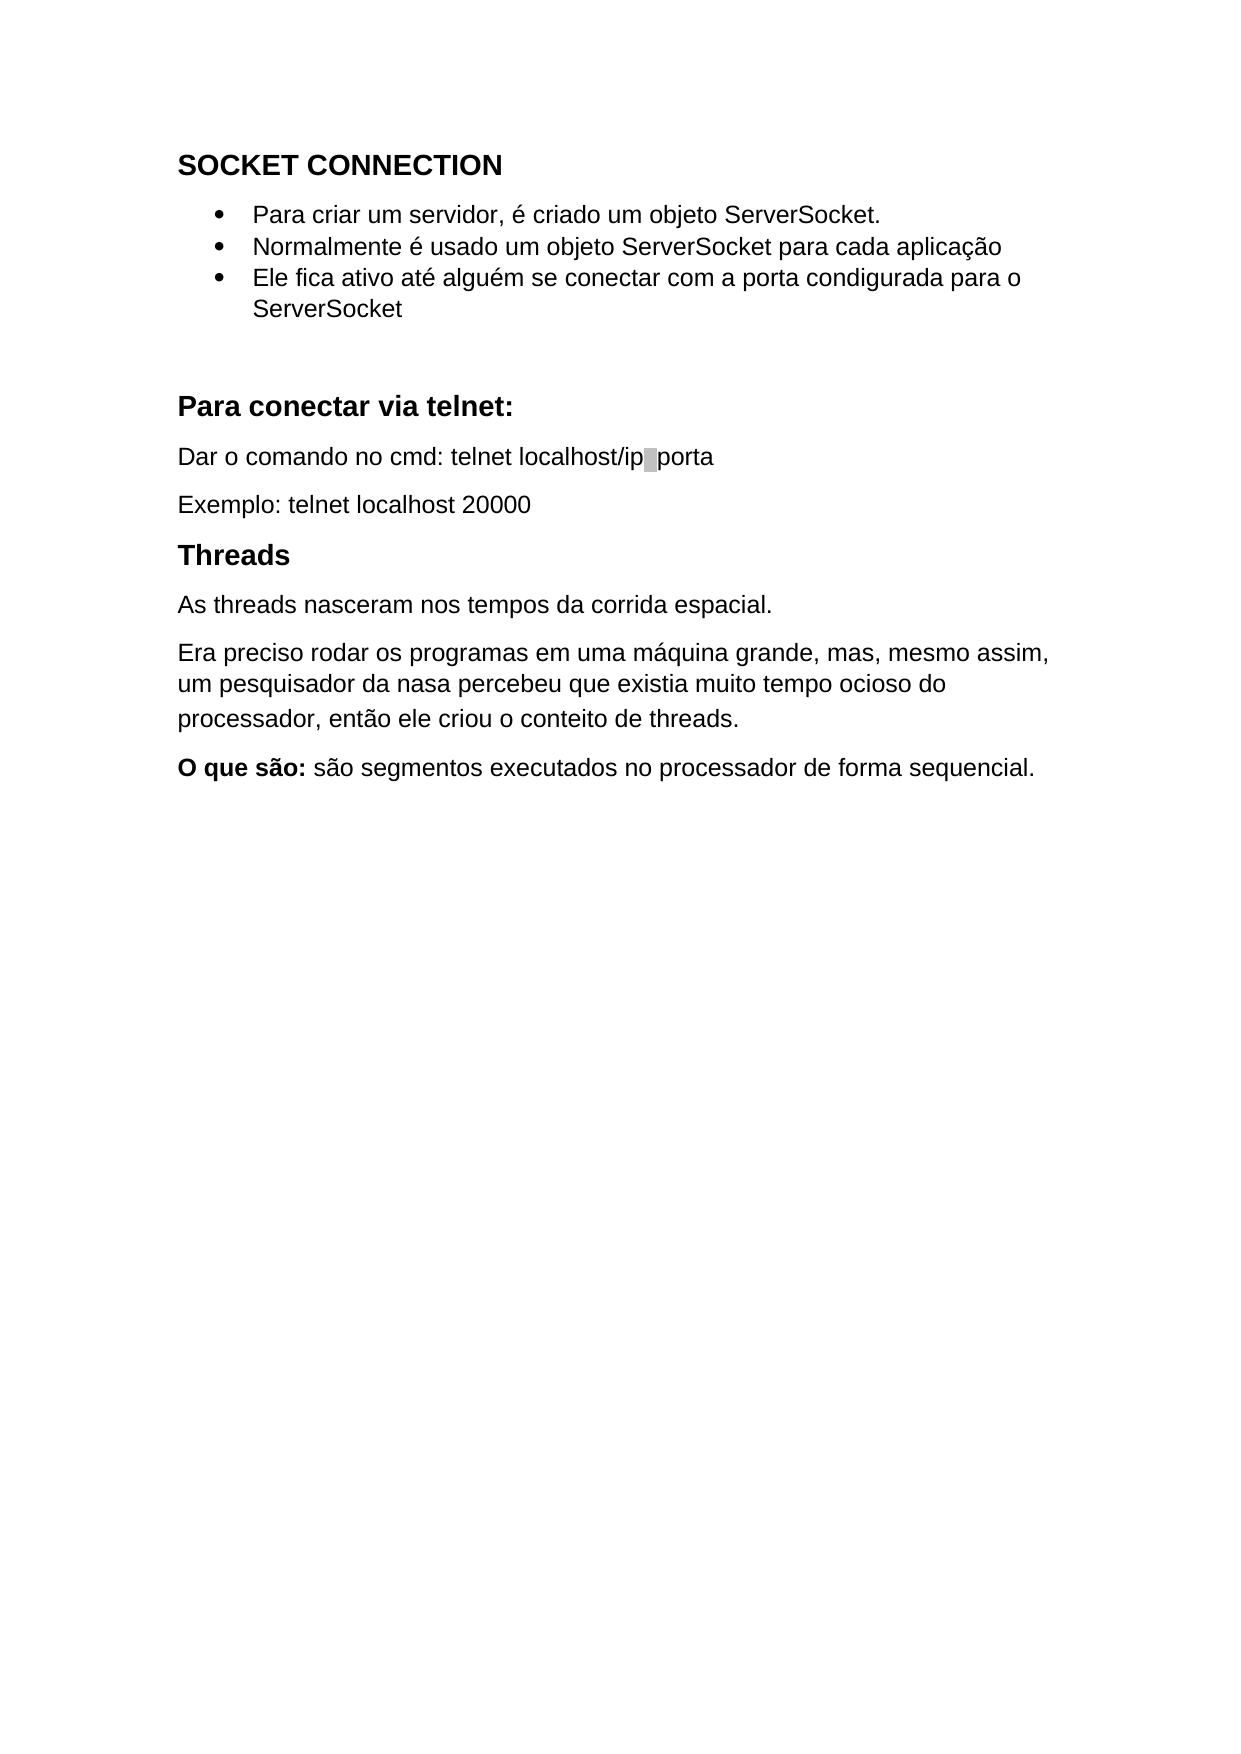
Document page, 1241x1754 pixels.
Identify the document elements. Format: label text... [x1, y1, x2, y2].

text SOCKET CONNECTION [177, 148, 1063, 181]
text Exemplo: telnet localhost 20000 [177, 490, 1063, 518]
list Para criar um servidor, é criado um objeto ServerSocket. [215, 200, 1063, 229]
list Ele fica ativo até alguém se conectar com a porta condigurada para o ServerSocket [215, 263, 1063, 323]
text O que são: são segmentos executados no processador de forma sequencial. [177, 753, 1063, 782]
text Dar o comando no cmd: telnet localhost/ip porta [177, 442, 1063, 471]
text Para conectar via telnet: [177, 389, 1063, 423]
text Era preciso rodar os programas em uma máquina grande, mas, mesmo assim, um pesquisador da nasa percebeu que existia muito tempo ocioso do processador, então ele criou o conteito de threads. [177, 638, 1063, 734]
list Normalmente é usado um objeto ServerSocket para cada aplicação [215, 232, 1063, 260]
text As threads nasceram nos tempos da corrida espacial. [177, 590, 1063, 619]
text Threads [177, 537, 1063, 571]
